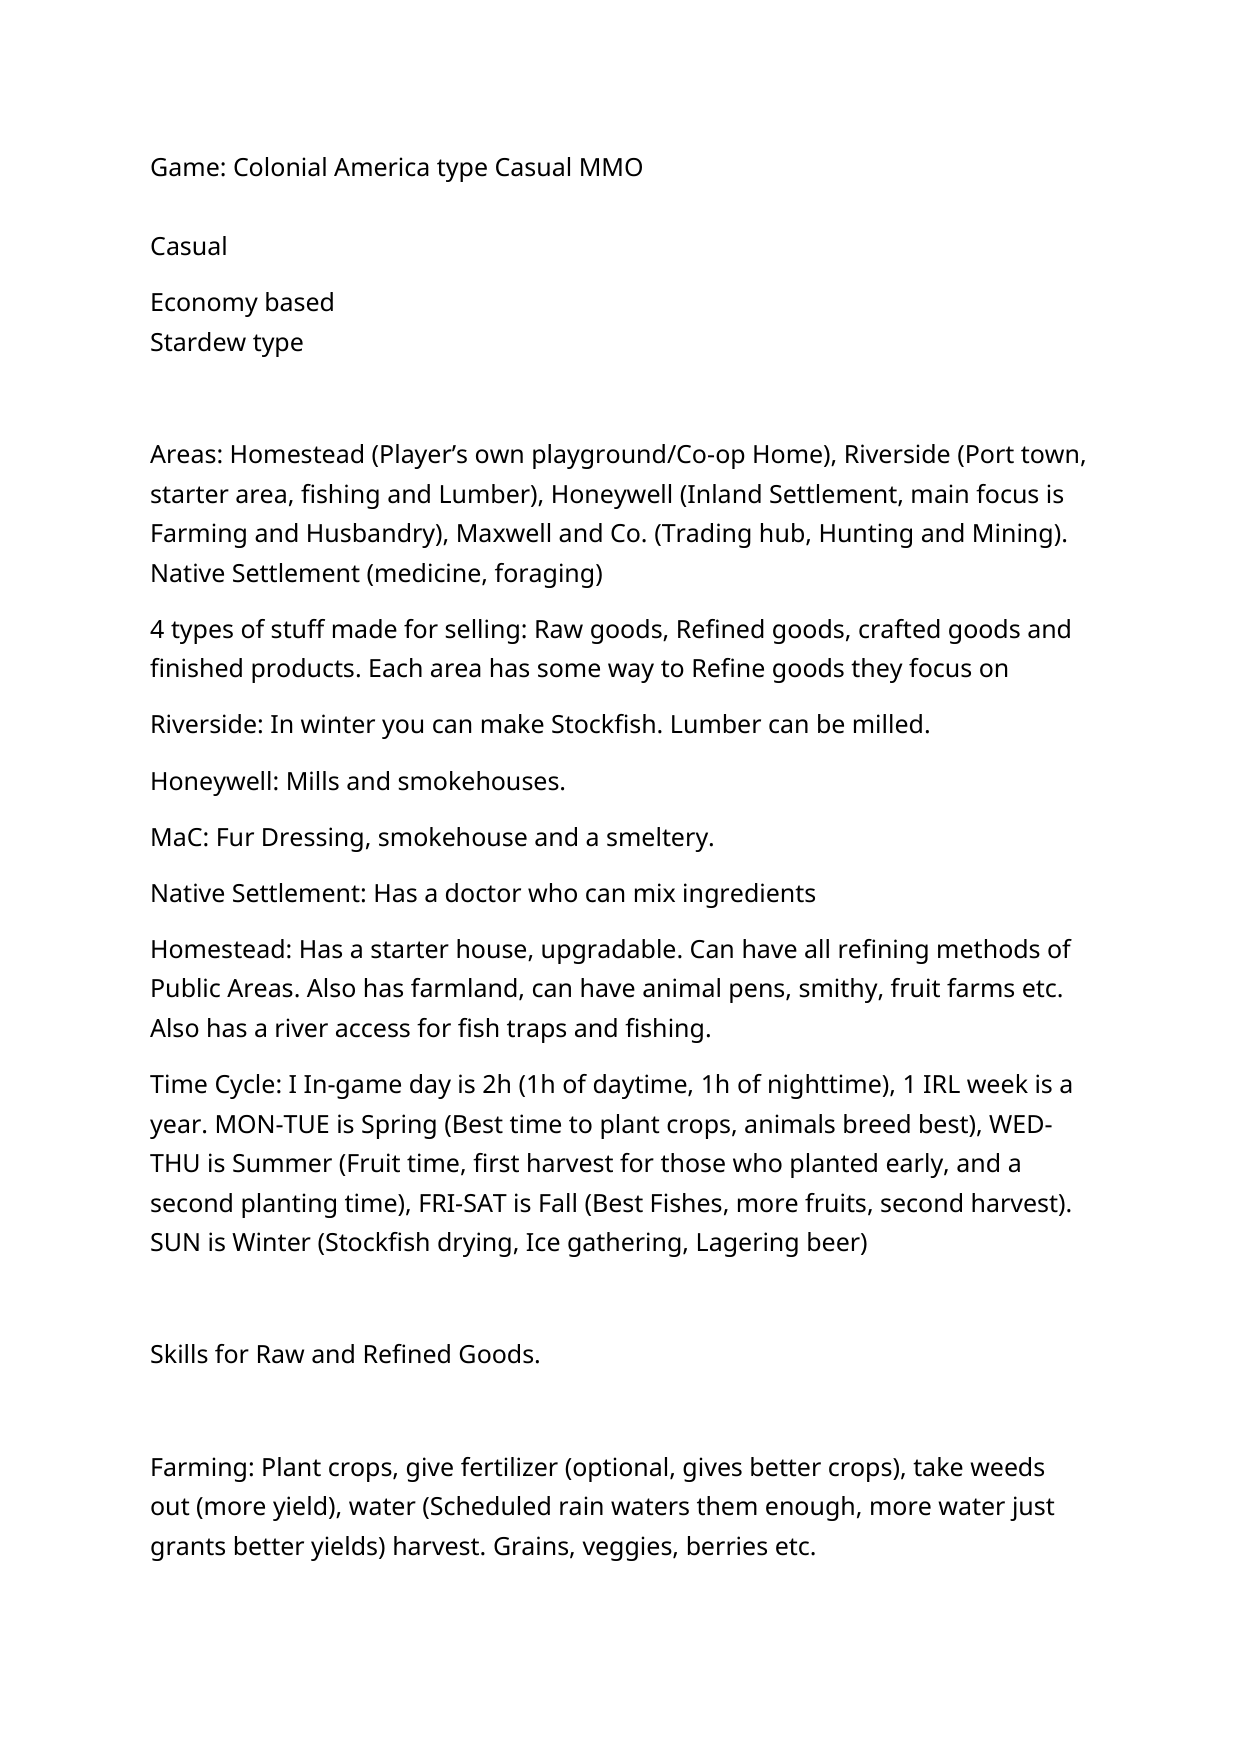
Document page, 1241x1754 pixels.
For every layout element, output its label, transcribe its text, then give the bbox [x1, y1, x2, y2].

text Riverside: In winter you can make Stockfish. Lumber can be milled. [150, 707, 1090, 741]
text Farming: Plant crops, give fertilizer (optional, gives better crops), take weeds out (more yield), water (Scheduled rain waters them enough, more water just grants better yields) harvest. Grains, veggies, berries etc. [150, 1449, 1090, 1562]
text Game: Colonial America type Casual MMO Casual [150, 150, 1090, 263]
text Skills for Raw and Refined Goods. [150, 1337, 1090, 1371]
text Economy based Stardew type [150, 285, 1090, 359]
text Native Settlement: Has a doctor who can mix ingredients [150, 876, 1090, 909]
text Honeywell: Mills and smokehouses. [150, 763, 1090, 797]
text Homestead: Has a starter house, upgradable. Can have all refining methods of Public Areas. Also has farmland, can have animal pens, smithy, fruit farms etc. Also has a river access for fish traps and fishing. [150, 932, 1090, 1045]
text MaC: Fur Dressing, smokehouse and a smeltery. [150, 819, 1090, 853]
text 4 types of stuff made for selling: Raw goods, Refined goods, crafted goods and finished products. Each area has some way to Refine goods they focus on [150, 611, 1090, 685]
text Areas: Homestead (Player’s own playground/Co-op Home), Riverside (Port town, starter area, fishing and Lumber), Honeywell (Inland Settlement, main focus is Farming and Husbandry), Maxwell and Co. (Trading hub, Hunting and Mining). Native Settlement (medicine, foraging) [150, 437, 1090, 589]
text Time Cycle: I In-game day is 2h (1h of daytime, 1h of nighttime), 1 IRL week is a year. MON-TUE is Spring (Best time to plant crops, animals breed best), WED-THU is Summer (Fruit time, first harvest for those who planted early, and a second planting time), FRI-SAT is Fall (Best Fishes, more fruits, second harvest). SUN is Winter (Stockfish drying, Ice gathering, Lagering beer) [150, 1067, 1090, 1259]
